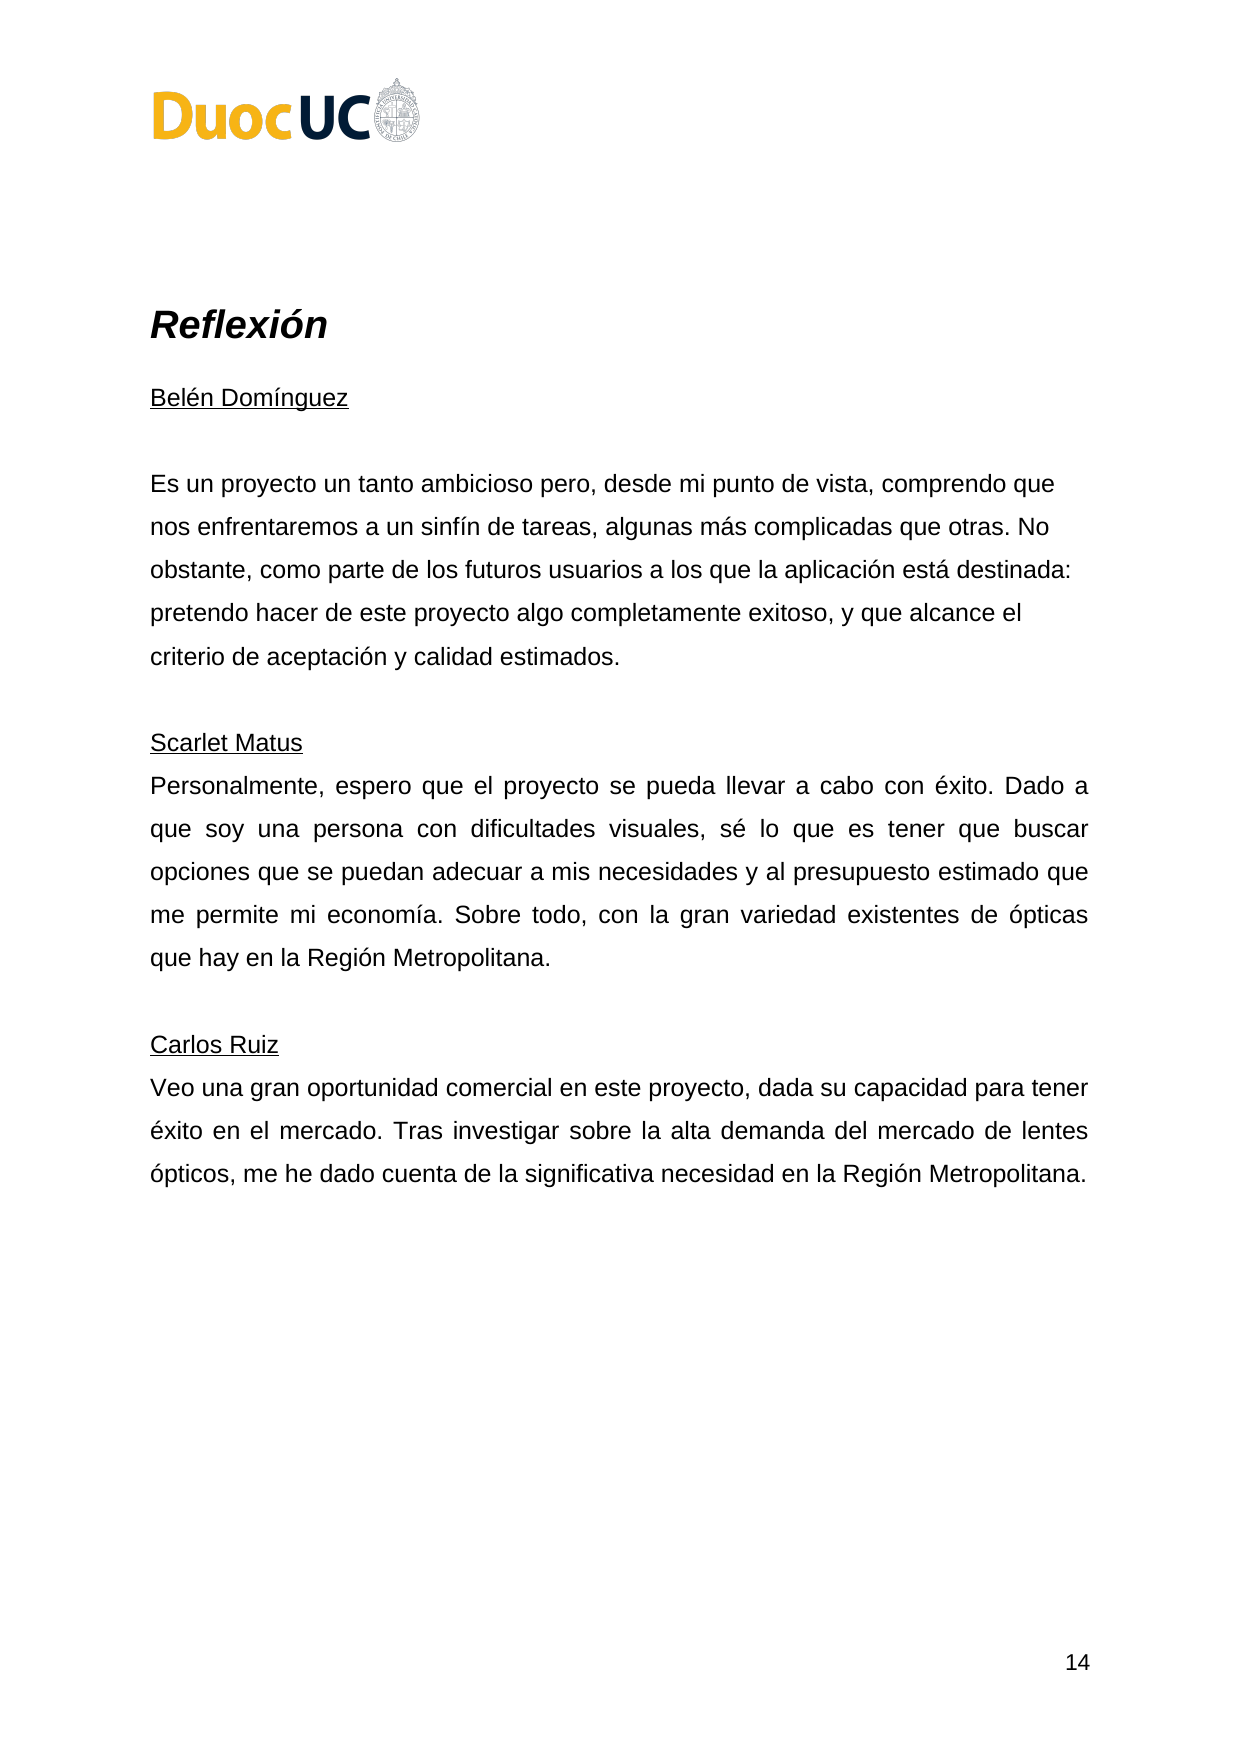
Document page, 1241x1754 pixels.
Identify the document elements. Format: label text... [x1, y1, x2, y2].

text Personalmente, espero que el proyecto se pueda llevar a cabo con éxito. Dado a que soy una persona con dificultades visuales, sé lo que es tener que buscar opciones que se puedan adecuar a mis necesidades y al presupuesto estimado que me permite mi economía. Sobre todo, con la gran variedad existentes de ópticas que hay en la Región Metropolitana. [150, 771, 1090, 972]
text Es un proyecto un tanto ambicioso pero, desde mi punto de vista, comprendo que nos enfrentaremos a un sinfín de tareas, algunas más complicadas que otras. No obstante, como parte de los futuros usuarios a los que la aplicación está destinada: pretendo hacer de este proyecto algo completamente exitoso, y que alcance el criterio de aceptación y calidad estimados. [150, 469, 1090, 670]
text Belén Domínguez [150, 383, 1090, 411]
text Scarlet Matus [150, 728, 1090, 756]
text Carlos Ruiz [150, 1029, 1090, 1058]
picture [150, 75, 423, 146]
subtitle Reflexión [150, 302, 1090, 347]
text Veo una gran oportunidad comercial en este proyecto, dada su capacidad para tener éxito en el mercado. Tras investigar sobre la alta demanda del mercado de lentes ópticos, me he dado cuenta de la significativa necesidad en la Región Metropolitana. [150, 1073, 1090, 1188]
